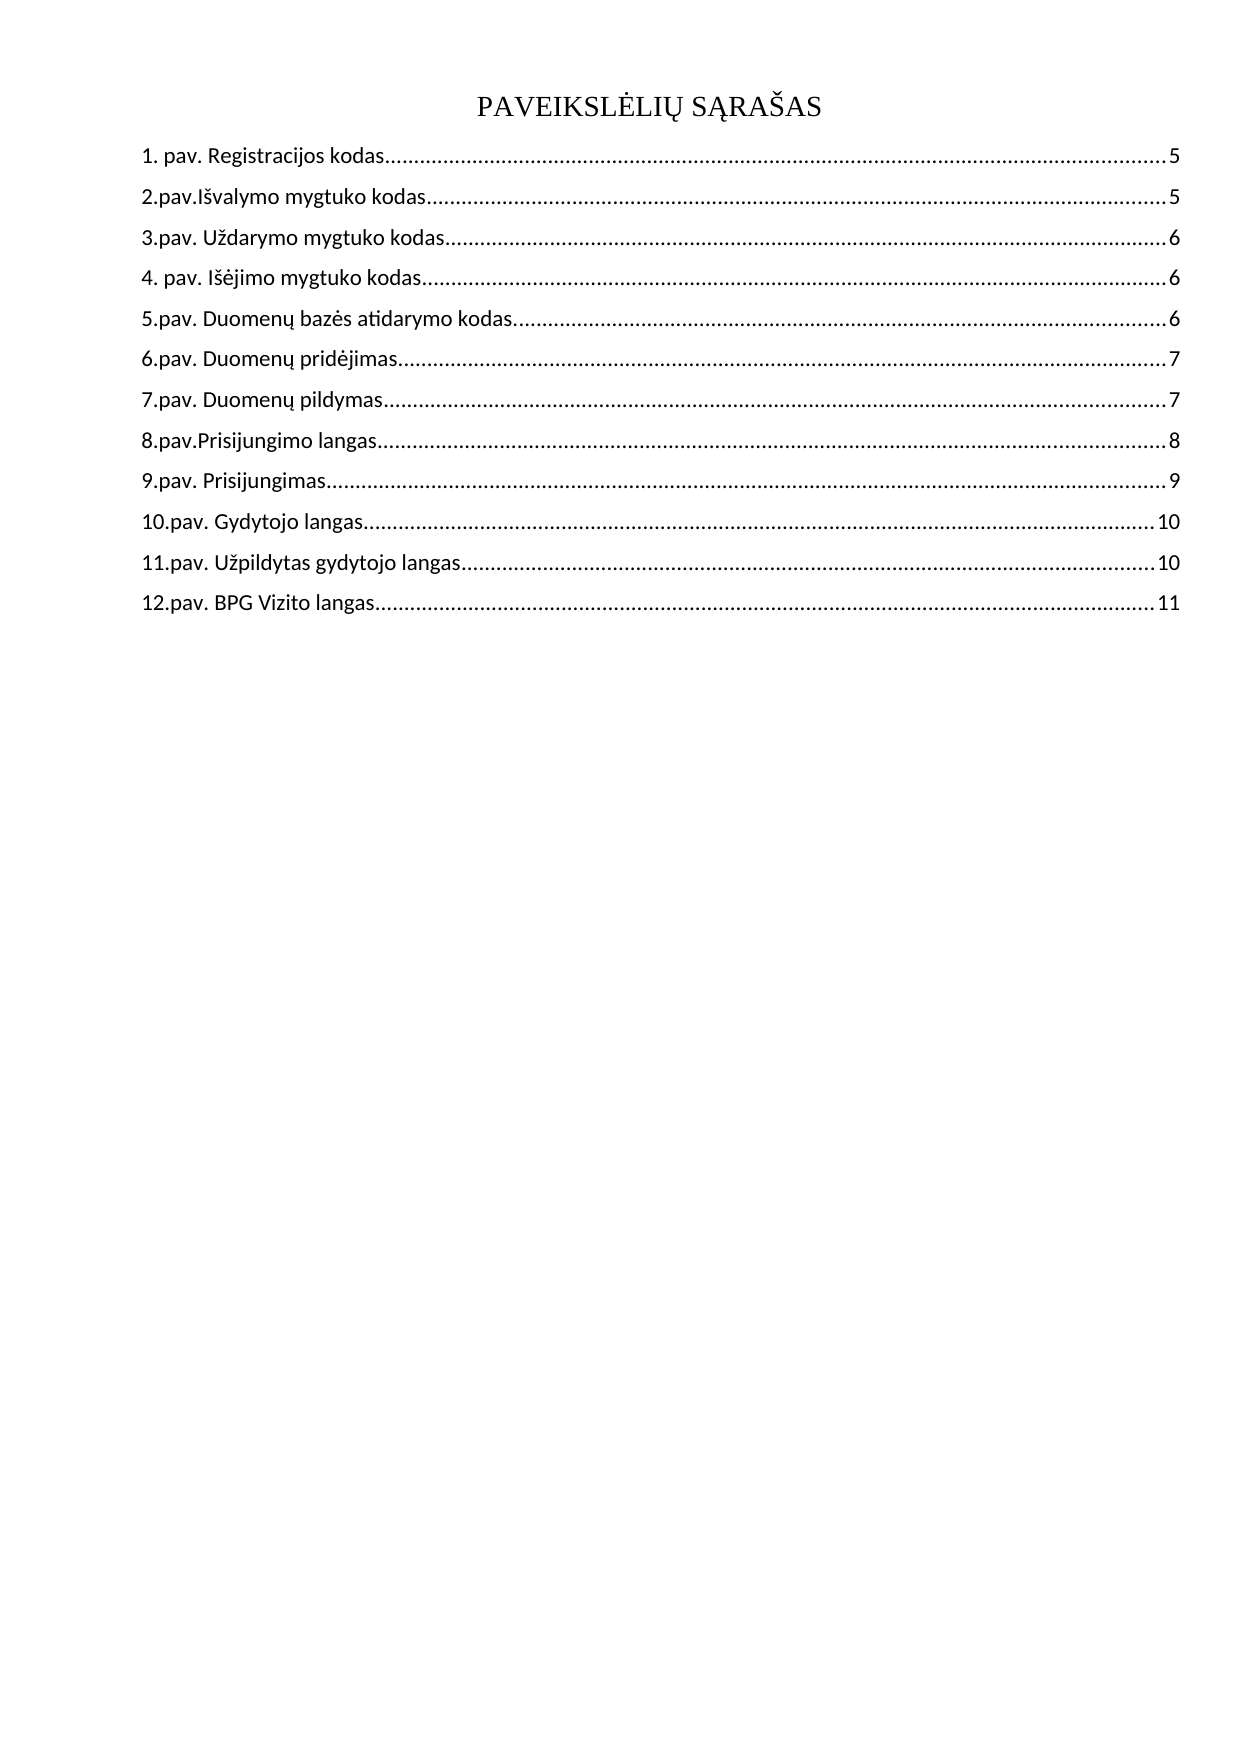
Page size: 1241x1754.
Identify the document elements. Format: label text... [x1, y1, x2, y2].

text 1. pav. Registracijos kodas 5 [141, 141, 1181, 169]
text 6.pav. Duomenų pridėjimas 7 [141, 344, 1181, 373]
text 9.pav. Prisijungimas 9 [141, 466, 1181, 494]
text 4. pav. Išėjimo mygtuko kodas 6 [141, 263, 1181, 291]
text 2.pav.Išvalymo mygtuko kodas 5 [141, 182, 1181, 210]
text 3.pav. Uždarymo mygtuko kodas 6 [141, 223, 1181, 251]
text 5.pav. Duomenų bazės atidarymo kodas. 6 [141, 304, 1181, 332]
text 11.pav. Užpildytas gydytojo langas 10 [141, 548, 1181, 576]
text 12.pav. BPG Vizito langas 11 [141, 588, 1181, 616]
text 10.pav. Gydytojo langas 10 [141, 507, 1181, 535]
text PAVEIKSLĖLIŲ SĄRAŠAS [118, 89, 1181, 122]
text 8.pav.Prisijungimo langas 8 [141, 426, 1181, 454]
text 7.pav. Duomenų pildymas 7 [141, 385, 1181, 413]
